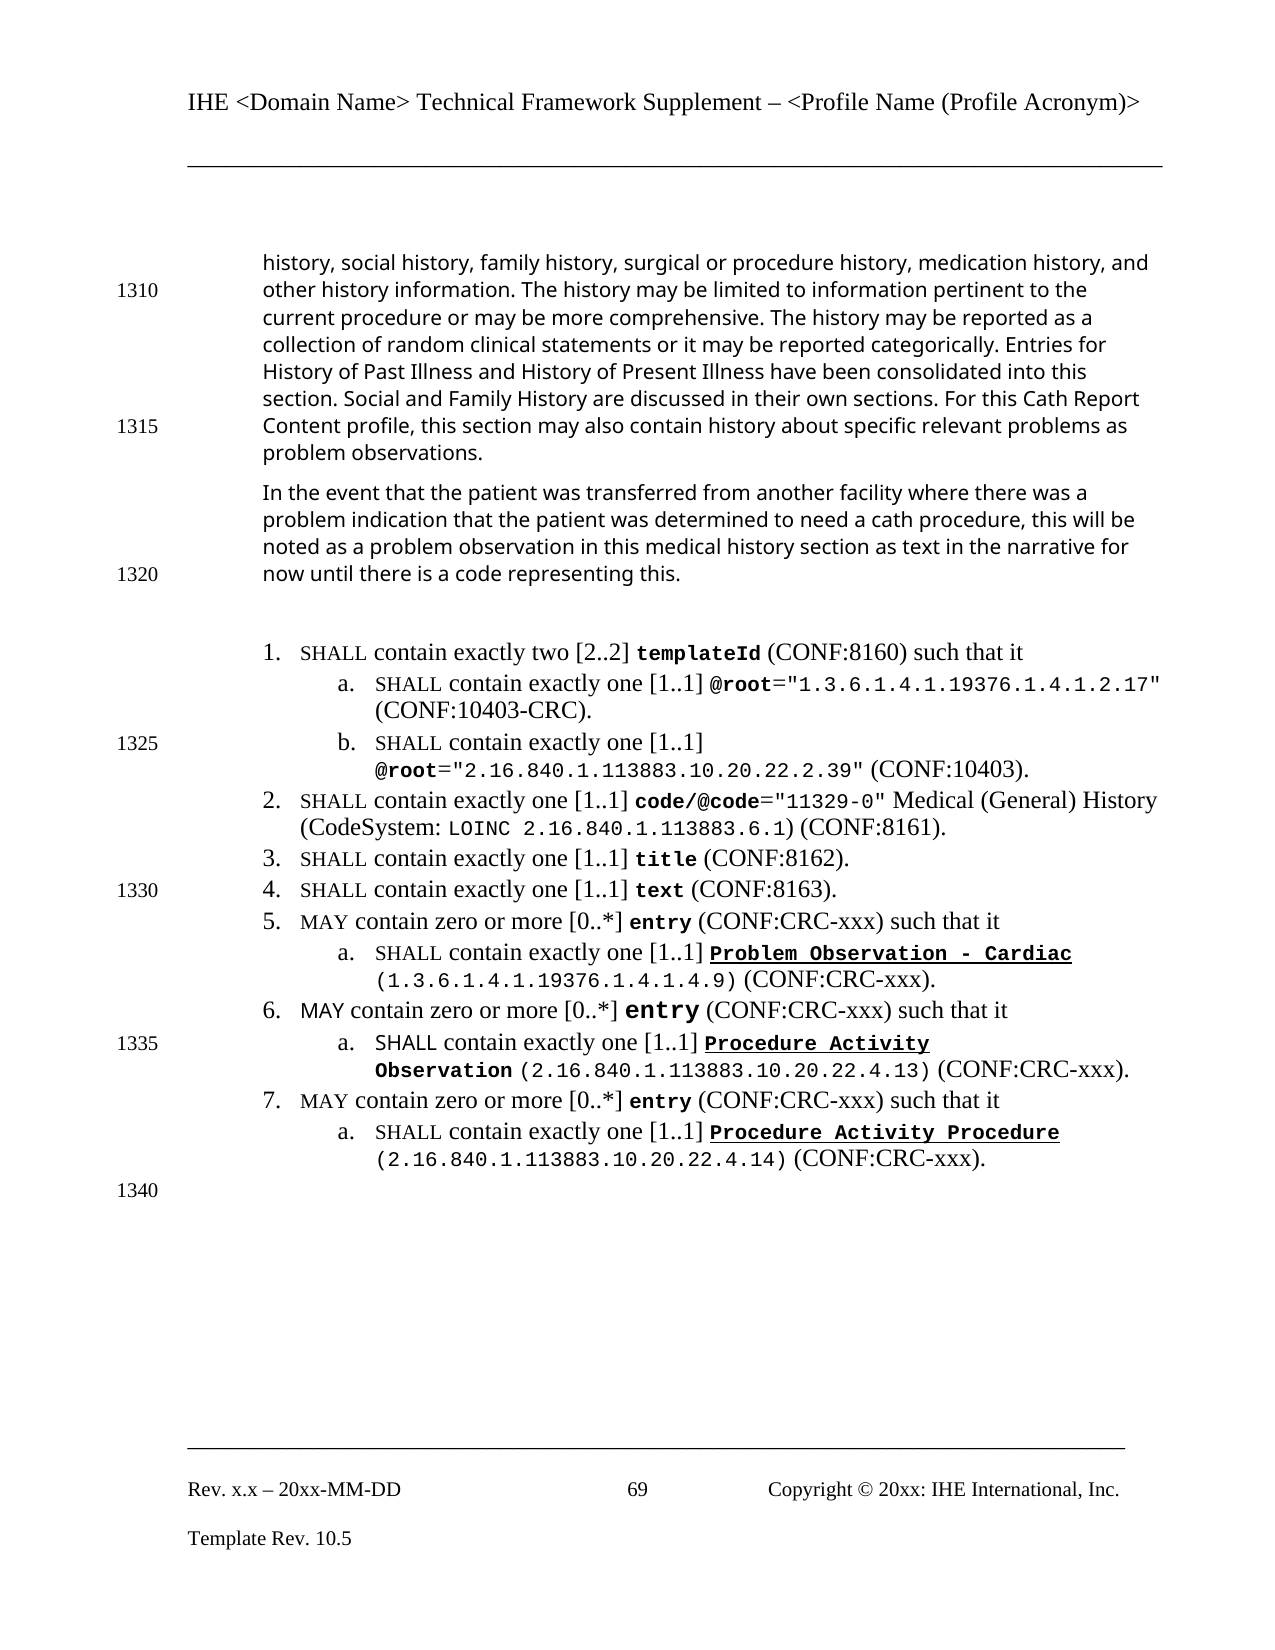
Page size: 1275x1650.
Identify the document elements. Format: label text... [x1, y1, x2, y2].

list SHALL contain exactly one [1..1] @root="2.16.840.1.113883.10.20.22.2.39" (CONF:10403). [337, 728, 1162, 782]
list SHALL contain exactly two [2..2] templateId (CONF:8160) such that it [262, 639, 1162, 666]
list SHALL contain exactly one [1..1] Procedure Activity Procedure (2.16.840.1.113883.10.20.22.4.14) (CONF:CRC-xxx). [337, 1118, 1162, 1172]
list SHALL contain exactly one [1..1] Procedure Activity Observation (2.16.840.1.113883.10.20.22.4.13) (CONF:CRC-xxx). [337, 1028, 1162, 1082]
list MAY contain zero or more [0..*] entry (CONF:CRC-xxx) such that it [262, 907, 1162, 934]
list SHALL contain exactly one [1..1] text (CONF:8163). [262, 876, 1162, 903]
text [262, 249, 1162, 466]
text In the event that the patient was transferred from another facility where there was a problem indication that the patient was determined to need a cath procedure, this will be noted as a problem observation in this medical history section as text in the narrative for now until there is a code representing this. [262, 478, 1162, 587]
list SHALL contain exactly one [1..1] Problem Observation - Cardiac (1.3.6.1.4.1.19376.1.4.1.4.9) (CONF:CRC-xxx). [337, 939, 1162, 993]
list SHALL contain exactly one [1..1] code/@code="11329-0" Medical (General) History (CodeSystem: LOINC 2.16.840.1.113883.6.1) (CONF:8161). [262, 787, 1162, 841]
list MAY contain zero or more [0..*] entry (CONF:CRC-xxx) such that it [262, 997, 1162, 1024]
list SHALL contain exactly one [1..1] @root="1.3.6.1.4.1.19376.1.4.1.2.17" (CONF:10403-CRC). [337, 670, 1162, 724]
list MAY contain zero or more [0..*] entry (CONF:CRC-xxx) such that it [262, 1087, 1162, 1114]
list SHALL contain exactly one [1..1] title (CONF:8162). [262, 845, 1162, 872]
